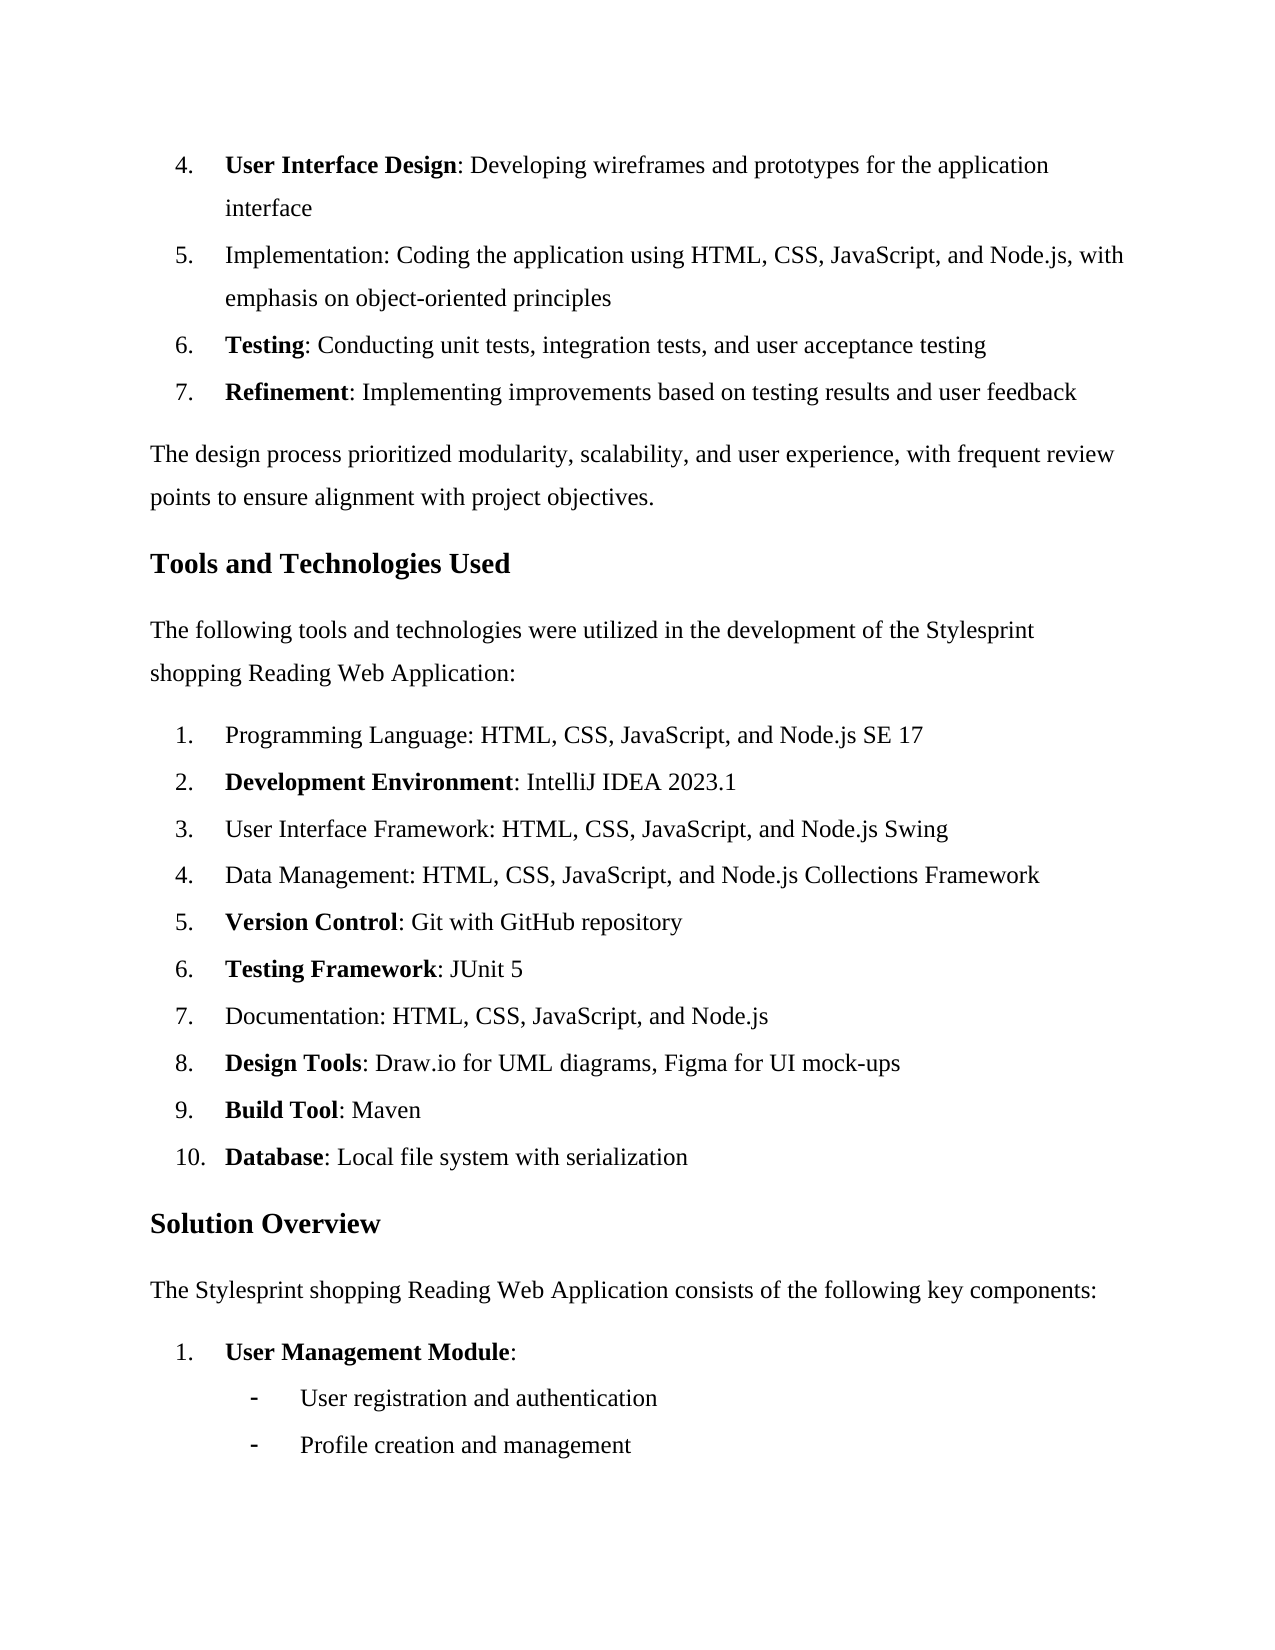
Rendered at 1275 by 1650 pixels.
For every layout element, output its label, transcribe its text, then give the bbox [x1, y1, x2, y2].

list Implementation: Coding the application using HTML, CSS, JavaScript, and Node.js, with emphasis on object-oriented principles [175, 240, 1125, 312]
list Version Control: Git with GitHub repository [175, 907, 1125, 936]
list Programming Language: HTML, CSS, JavaScript, and Node.js SE 17 [175, 720, 1125, 749]
subtitle Solution Overview [150, 1206, 1125, 1239]
list Database: Local file system with serialization [175, 1142, 1125, 1171]
subtitle Tools and Technologies Used [150, 546, 1125, 579]
text The design process prioritized modularity, scalability, and user experience, with frequent review points to ensure alignment with project objectives. [150, 439, 1125, 511]
text The following tools and technologies were utilized in the development of the Stylesprint shopping Reading Web Application: [150, 615, 1125, 687]
list Profile creation and management [250, 1430, 1125, 1459]
list Build Tool: Maven [175, 1095, 1125, 1124]
list User Interface Framework: HTML, CSS, JavaScript, and Node.js Swing [175, 814, 1125, 842]
list Documentation: HTML, CSS, JavaScript, and Node.js [175, 1001, 1125, 1030]
list Refinement: Implementing improvements based on testing results and user feedback [175, 377, 1125, 406]
list User registration and authentication [250, 1383, 1125, 1412]
list Development Environment: IntelliJ IDEA 2023.1 [175, 767, 1125, 796]
list User Interface Design: Developing wireframes and prototypes for the application interface [175, 150, 1125, 222]
list Data Management: HTML, CSS, JavaScript, and Node.js Collections Framework [175, 861, 1125, 889]
list Testing Framework: JUnit 5 [175, 954, 1125, 983]
list Testing: Conducting unit tests, integration tests, and user acceptance testing [175, 330, 1125, 359]
list User Management Module: [175, 1337, 1125, 1365]
text The Stylesprint shopping Reading Web Application consists of the following key components: [150, 1275, 1125, 1303]
list Design Tools: Draw.io for UML diagrams, Figma for UI mock-ups [175, 1048, 1125, 1077]
